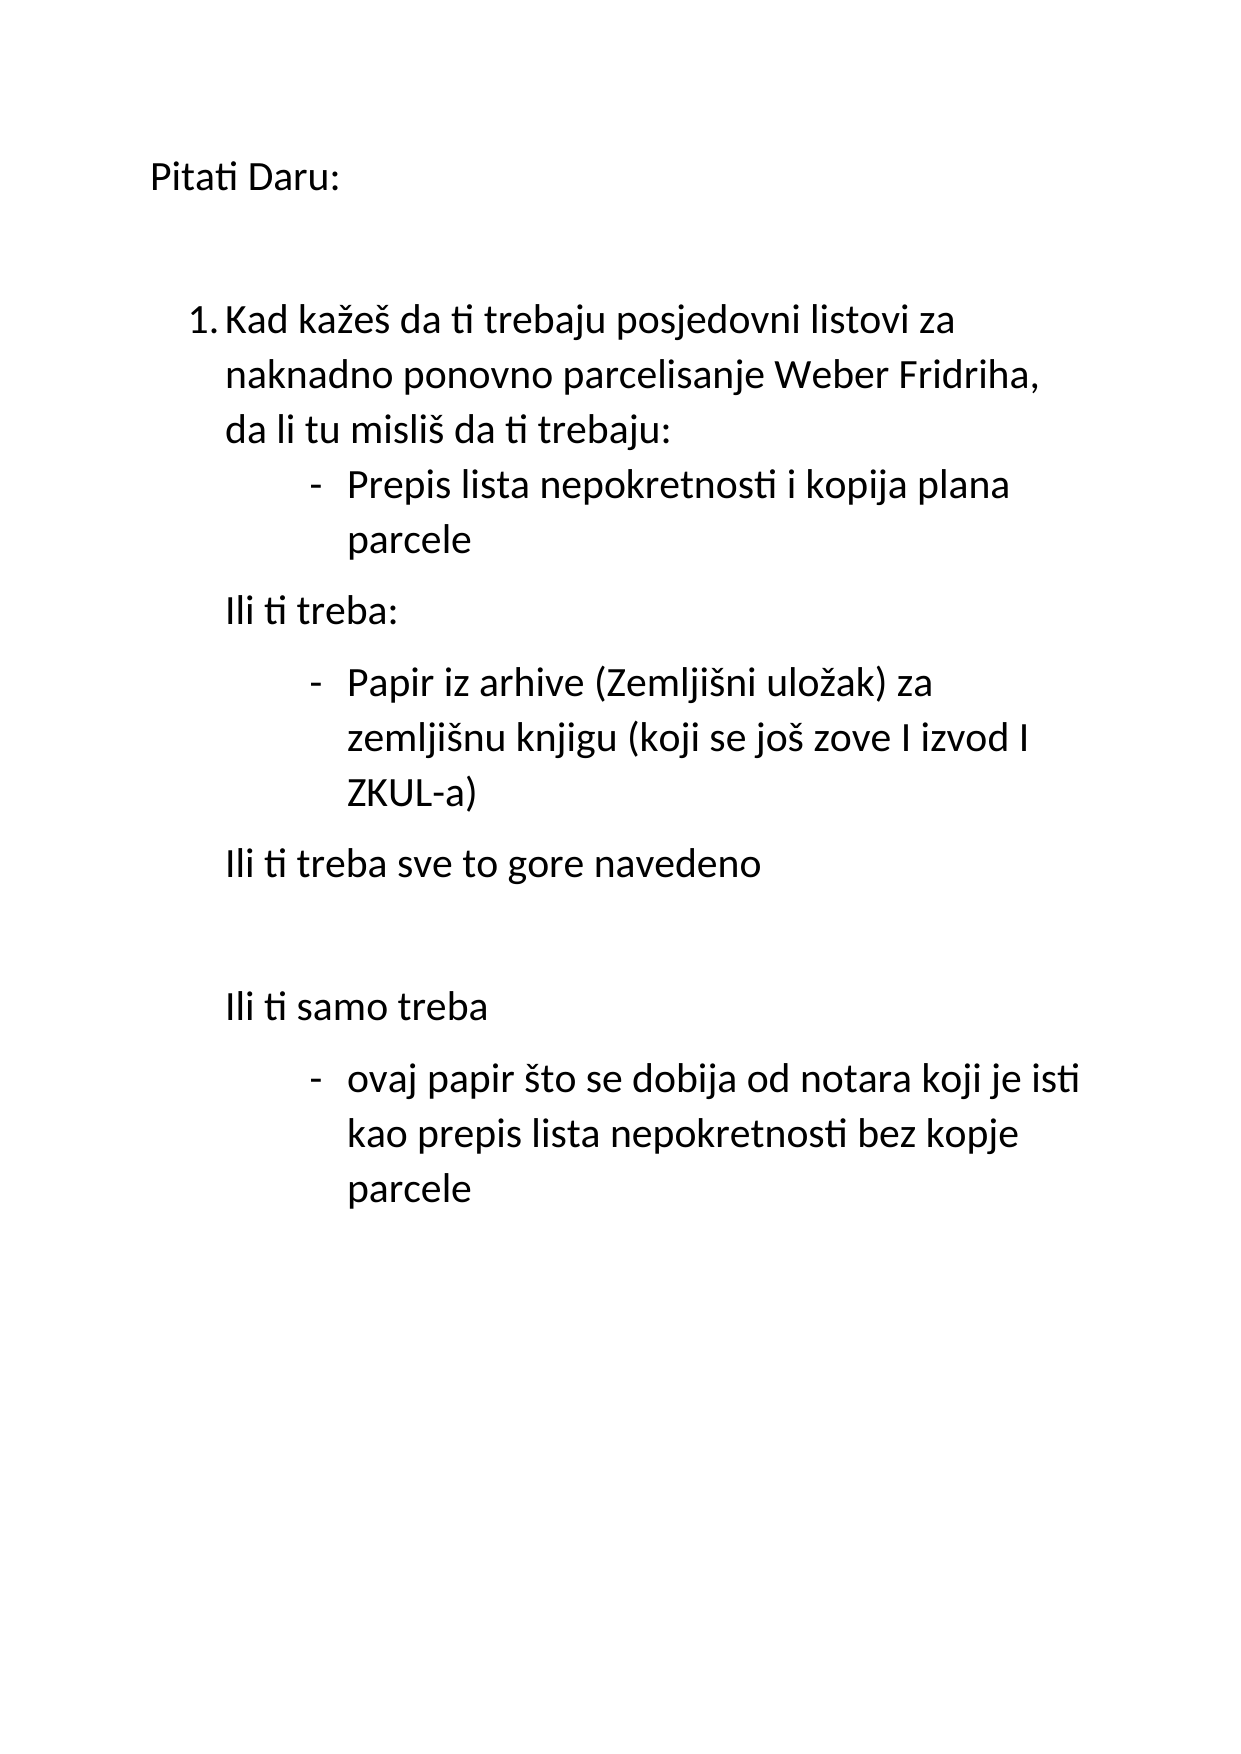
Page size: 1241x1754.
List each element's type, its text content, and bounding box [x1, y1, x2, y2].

list Prepis lista nepokretnosti i kopija plana parcele [309, 458, 1090, 563]
text Ili ti treba: [225, 584, 1090, 635]
list ovaj papir što se dobija od notara koji je isti kao prepis lista nepokretnosti bez kopje parcele [309, 1052, 1090, 1212]
list Papir iz arhive (Zemljišni uložak) za zemljišnu knjigu (koji se još zove I izvod I ZKUL-a) [309, 656, 1090, 816]
list Kad kažeš da ti trebaju posjedovni listovi za naknadno ponovno parcelisanje Weber Fridriha, da li tu misliš da ti trebaju: [187, 293, 1090, 454]
text Ili ti treba sve to gore navedeno [225, 837, 1090, 888]
text Ili ti samo treba [225, 980, 1090, 1031]
text Pitati Daru: [150, 150, 1090, 201]
